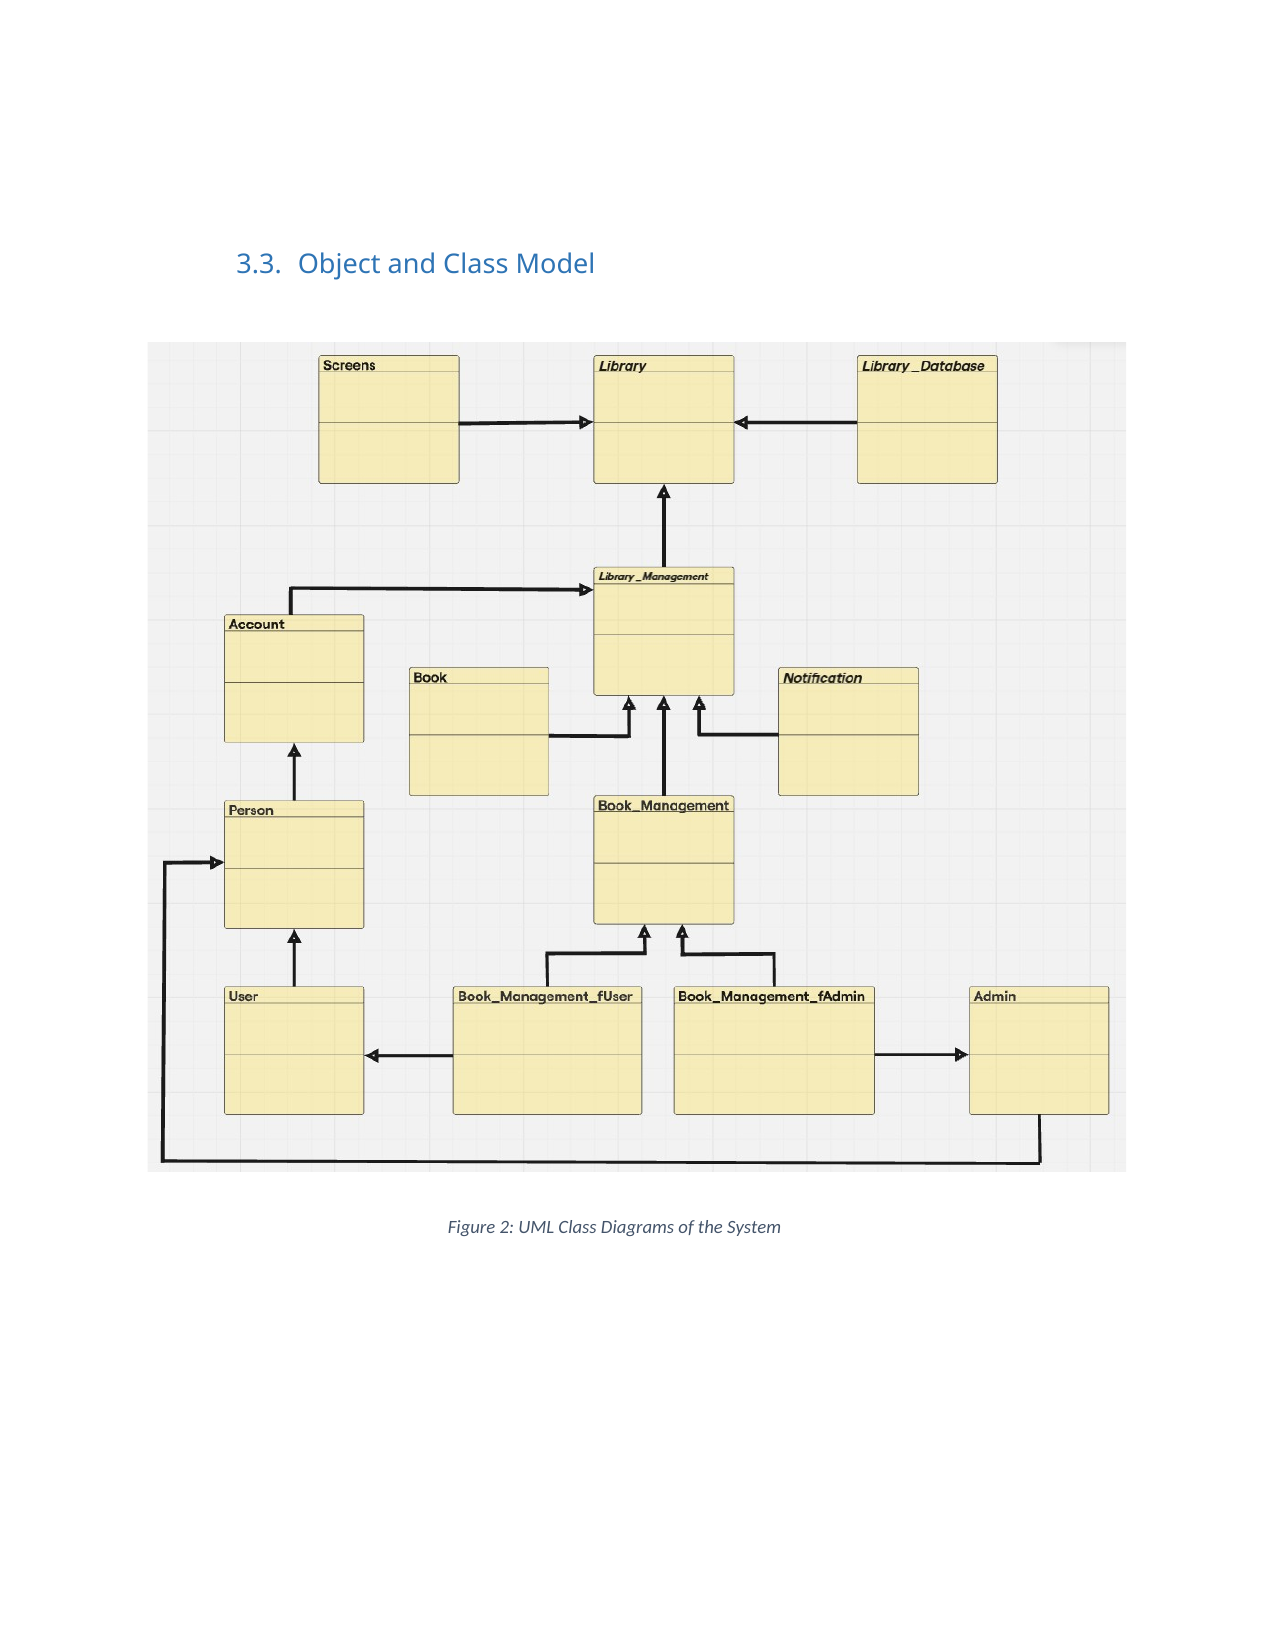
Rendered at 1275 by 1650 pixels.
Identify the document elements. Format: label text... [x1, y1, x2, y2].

subtitle Object and Class Model [236, 244, 1127, 281]
picture [147, 342, 1127, 1172]
text Figure 2: UML Class Diagrams of the System [448, 1216, 1127, 1238]
